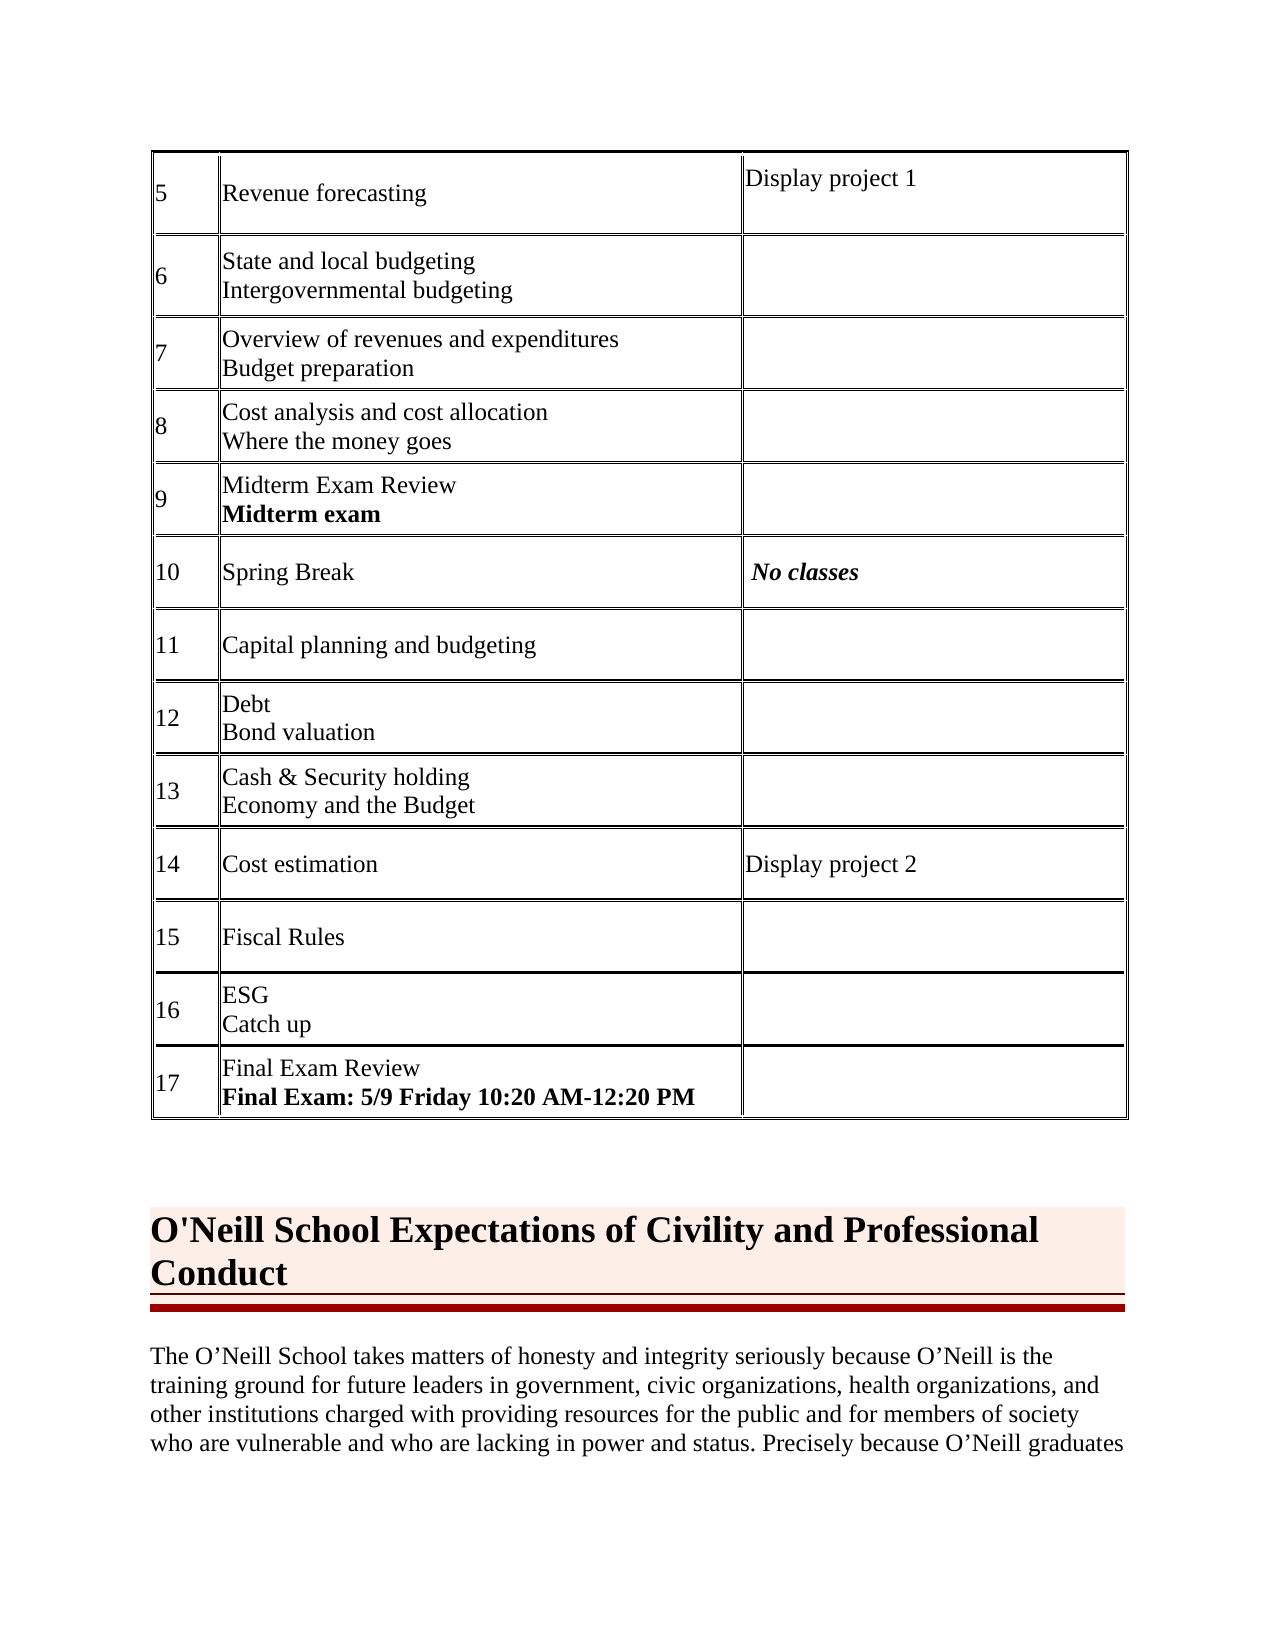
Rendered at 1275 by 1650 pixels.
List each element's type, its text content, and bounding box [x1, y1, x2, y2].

table_cell No classes [744, 534, 1126, 606]
table_cell 6 [154, 233, 218, 315]
table_cell [744, 971, 1126, 1044]
table_cell [744, 679, 1126, 752]
table_cell 15 [154, 898, 218, 971]
table_cell 10 [154, 534, 218, 606]
table_cell [744, 233, 1126, 315]
table_cell Display project 2 [744, 825, 1126, 898]
table_cell Display project 1 [743, 153, 1126, 232]
table_cell 7 [152, 315, 219, 388]
table_cell Cost analysis and cost allocation Where the money goes [221, 391, 741, 461]
table_cell [743, 388, 1127, 461]
table_cell Revenue forecasting [220, 153, 743, 232]
table_cell [743, 315, 1127, 388]
table_cell Cost estimation [221, 829, 741, 898]
table_cell Overview of revenues and expenditures Budget preparation [221, 318, 741, 388]
table_cell Final Exam Review Final Exam: 5/9 Friday 10:20 AM-12:20 PM [220, 1047, 743, 1117]
table_cell Fiscal Rules [221, 902, 741, 971]
table_cell 17 [154, 1044, 219, 1117]
table_cell [744, 752, 1126, 825]
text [150, 1341, 1125, 1456]
table_cell Capital planning and budgeting [221, 610, 741, 679]
table_cell [743, 1044, 1126, 1117]
table_cell Debt Bond valuation [221, 683, 741, 752]
text O'Neill School Expectations of Civility and Professional Conduct [150, 1207, 1125, 1293]
table_cell Cash & Security holding Economy and the Budget [221, 756, 741, 825]
table_cell 5 [154, 153, 219, 232]
table_cell 13 [154, 752, 218, 825]
table_cell [743, 461, 1127, 533]
table_cell 16 [154, 971, 218, 1044]
table_cell 12 [154, 679, 218, 752]
table_cell 8 [152, 388, 219, 461]
table_cell ESG Catch up [221, 974, 741, 1044]
table_cell 11 [154, 606, 218, 679]
table_cell [744, 606, 1126, 679]
table_cell Spring Break [221, 537, 741, 606]
table_cell 9 [152, 461, 219, 533]
table_cell 14 [154, 825, 218, 898]
table_cell State and local budgeting Intergovernmental budgeting [221, 236, 741, 315]
table_cell [744, 898, 1126, 971]
table_cell Midterm Exam Review Midterm exam [221, 464, 741, 533]
